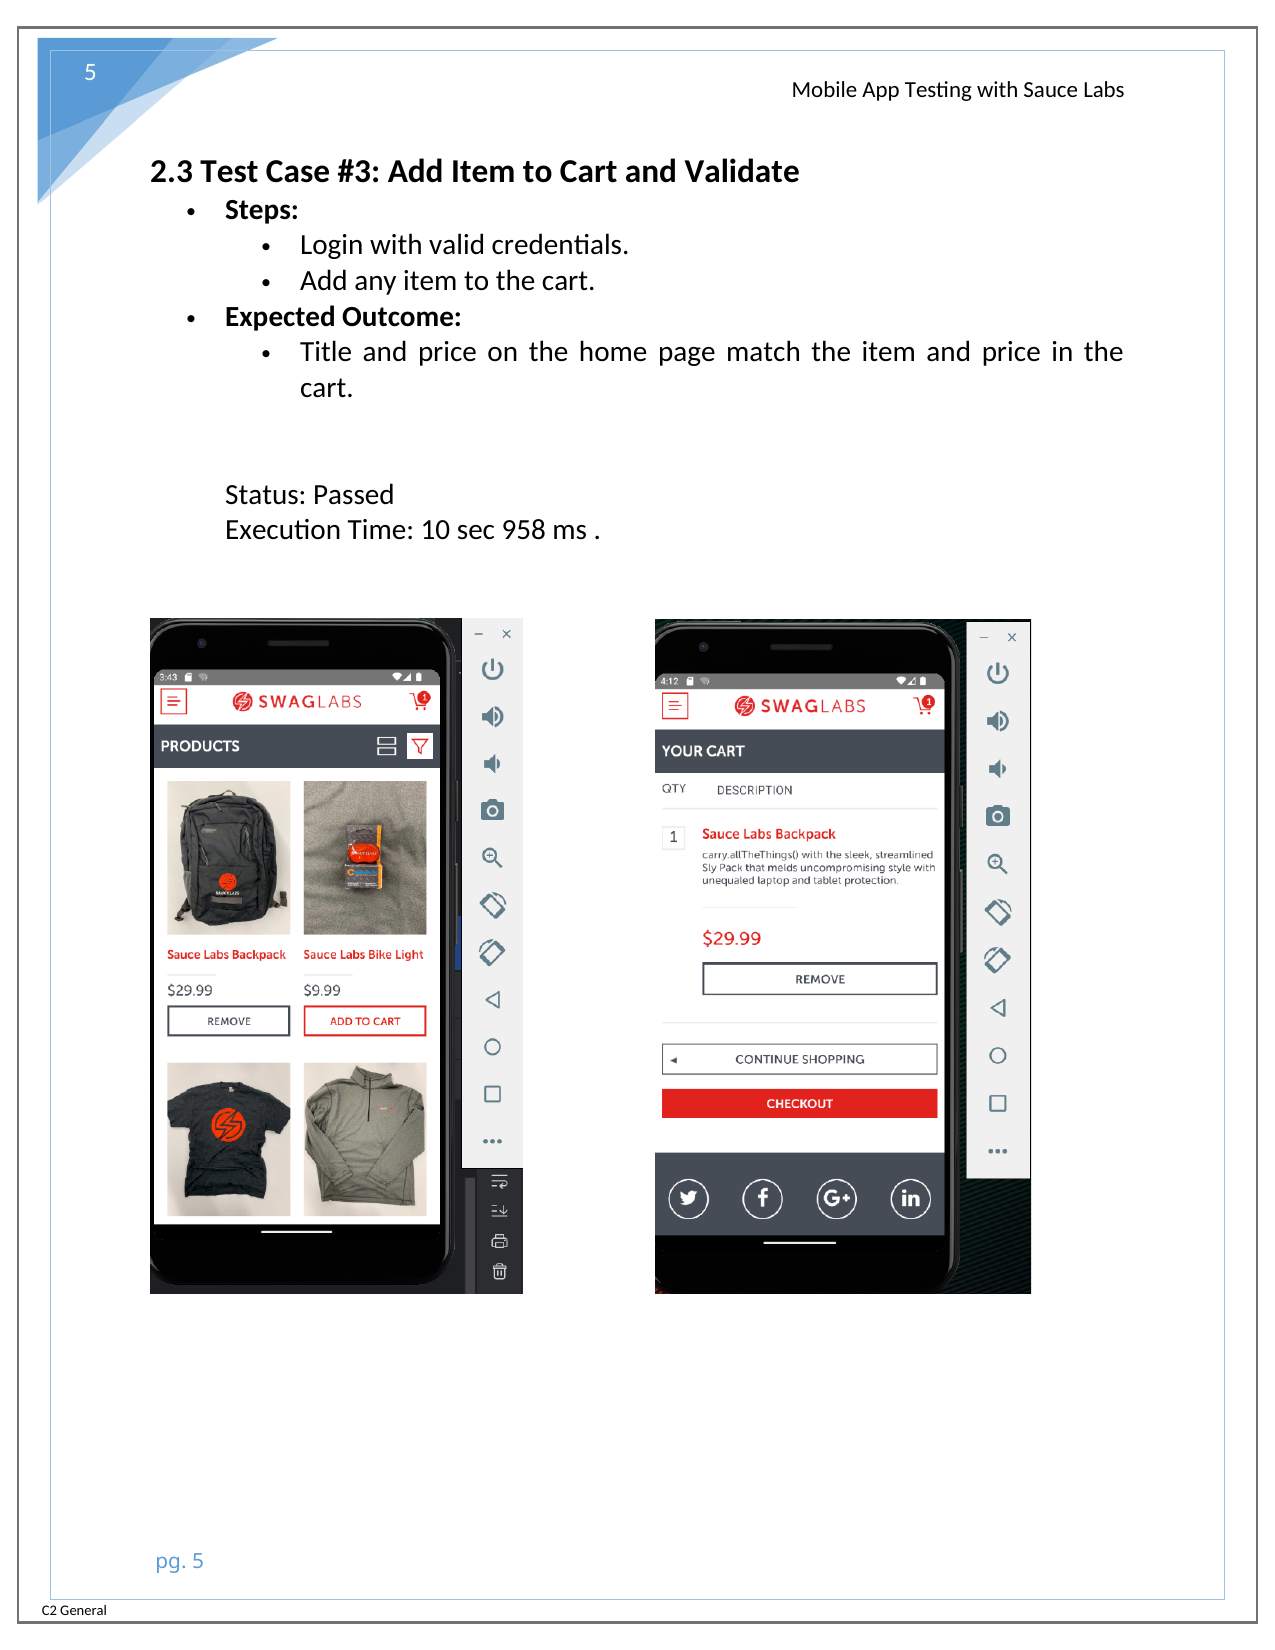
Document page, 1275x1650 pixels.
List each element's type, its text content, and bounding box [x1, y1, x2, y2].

picture [37, 37, 279, 206]
list Login with valid credentials. [262, 226, 1125, 262]
list Title and price on the home page match the item and price in the cart. [262, 333, 1125, 404]
list Add any item to the cart. [262, 262, 1125, 298]
picture [655, 619, 1032, 1294]
list Steps: [187, 191, 1125, 226]
picture [51, 51, 279, 206]
list Expected Outcome: [187, 298, 1125, 333]
text Execution Time: 10 sec 958 ms . [150, 511, 1125, 547]
picture [150, 618, 523, 1294]
text Status: Passed [150, 476, 1125, 511]
text 2.3 Test Case #3: Add Item to Cart and Validate [150, 150, 1125, 191]
